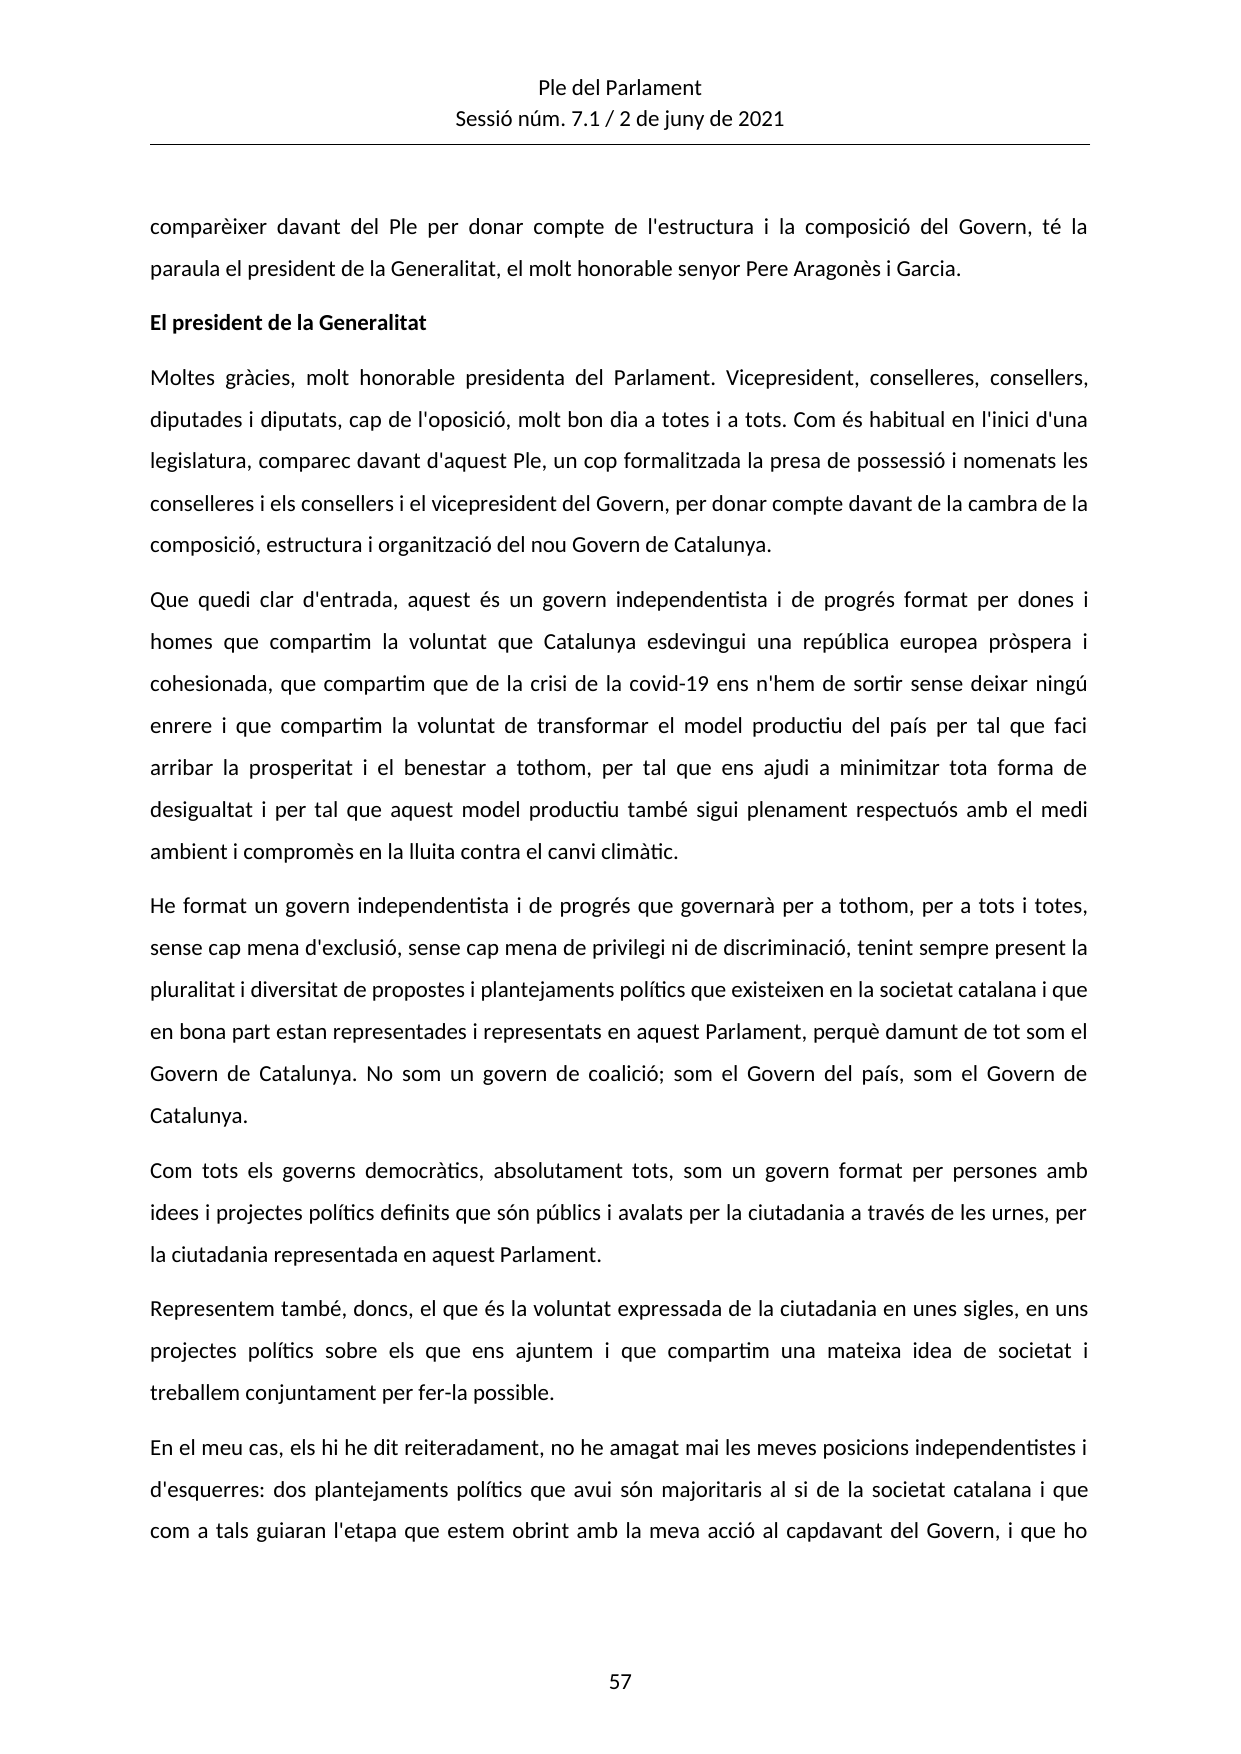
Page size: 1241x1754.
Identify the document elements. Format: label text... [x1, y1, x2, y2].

text Moltes gràcies, molt honorable presidenta del Parlament. Vicepresident, conselleres, consellers, diputades i diputats, cap de l'oposició, molt bon dia a totes i a tots. Com és habitual en l'inici d'una legislatura, comparec davant d'aquest Ple, un cop formalitzada la presa de possessió i nomenats les conselleres i els consellers i el vicepresident del Govern, per donar compte davant de la cambra de la composició, estructura i organització del nou Govern de Catalunya. [150, 363, 1090, 559]
text Com tots els governs democràtics, absolutament tots, som un govern format per persones amb idees i projectes polítics definits que són públics i avalats per la ciutadania a través de les urnes, per la ciutadania representada en aquest Parlament. [150, 1156, 1090, 1268]
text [150, 212, 1090, 282]
text He format un govern independentista i de progrés que governarà per a tothom, per a tots i totes, sense cap mena d'exclusió, sense cap mena de privilegi ni de discriminació, tenint sempre present la pluralitat i diversitat de propostes i plantejaments polítics que existeixen en la societat catalana i que en bona part estan representades i representats en aquest Parlament, perquè damunt de tot som el Govern de Catalunya. No som un govern de coalició; som el Govern del país, som el Govern de Catalunya. [150, 891, 1090, 1129]
text Representem també, doncs, el que és la voluntat expressada de la ciutadania en unes sigles, en uns projectes polítics sobre els que ens ajuntem i que compartim una mateixa idea de societat i treballem conjuntament per fer-la possible. [150, 1294, 1090, 1406]
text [150, 1433, 1090, 1545]
text El president de la Generalitat [150, 308, 1090, 336]
text Que quedi clar d'entrada, aquest és un govern independentista i de progrés format per dones i homes que compartim la voluntat que Catalunya esdevingui una república europea pròspera i cohesionada, que compartim que de la crisi de la covid-19 ens n'hem de sortir sense deixar ningú enrere i que compartim la voluntat de transformar el model productiu del país per tal que faci arribar la prosperitat i el benestar a tothom, per tal que ens ajudi a minimitzar tota forma de desigualtat i per tal que aquest model productiu també sigui plenament respectuós amb el medi ambient i compromès en la lluita contra el canvi climàtic. [150, 585, 1090, 865]
